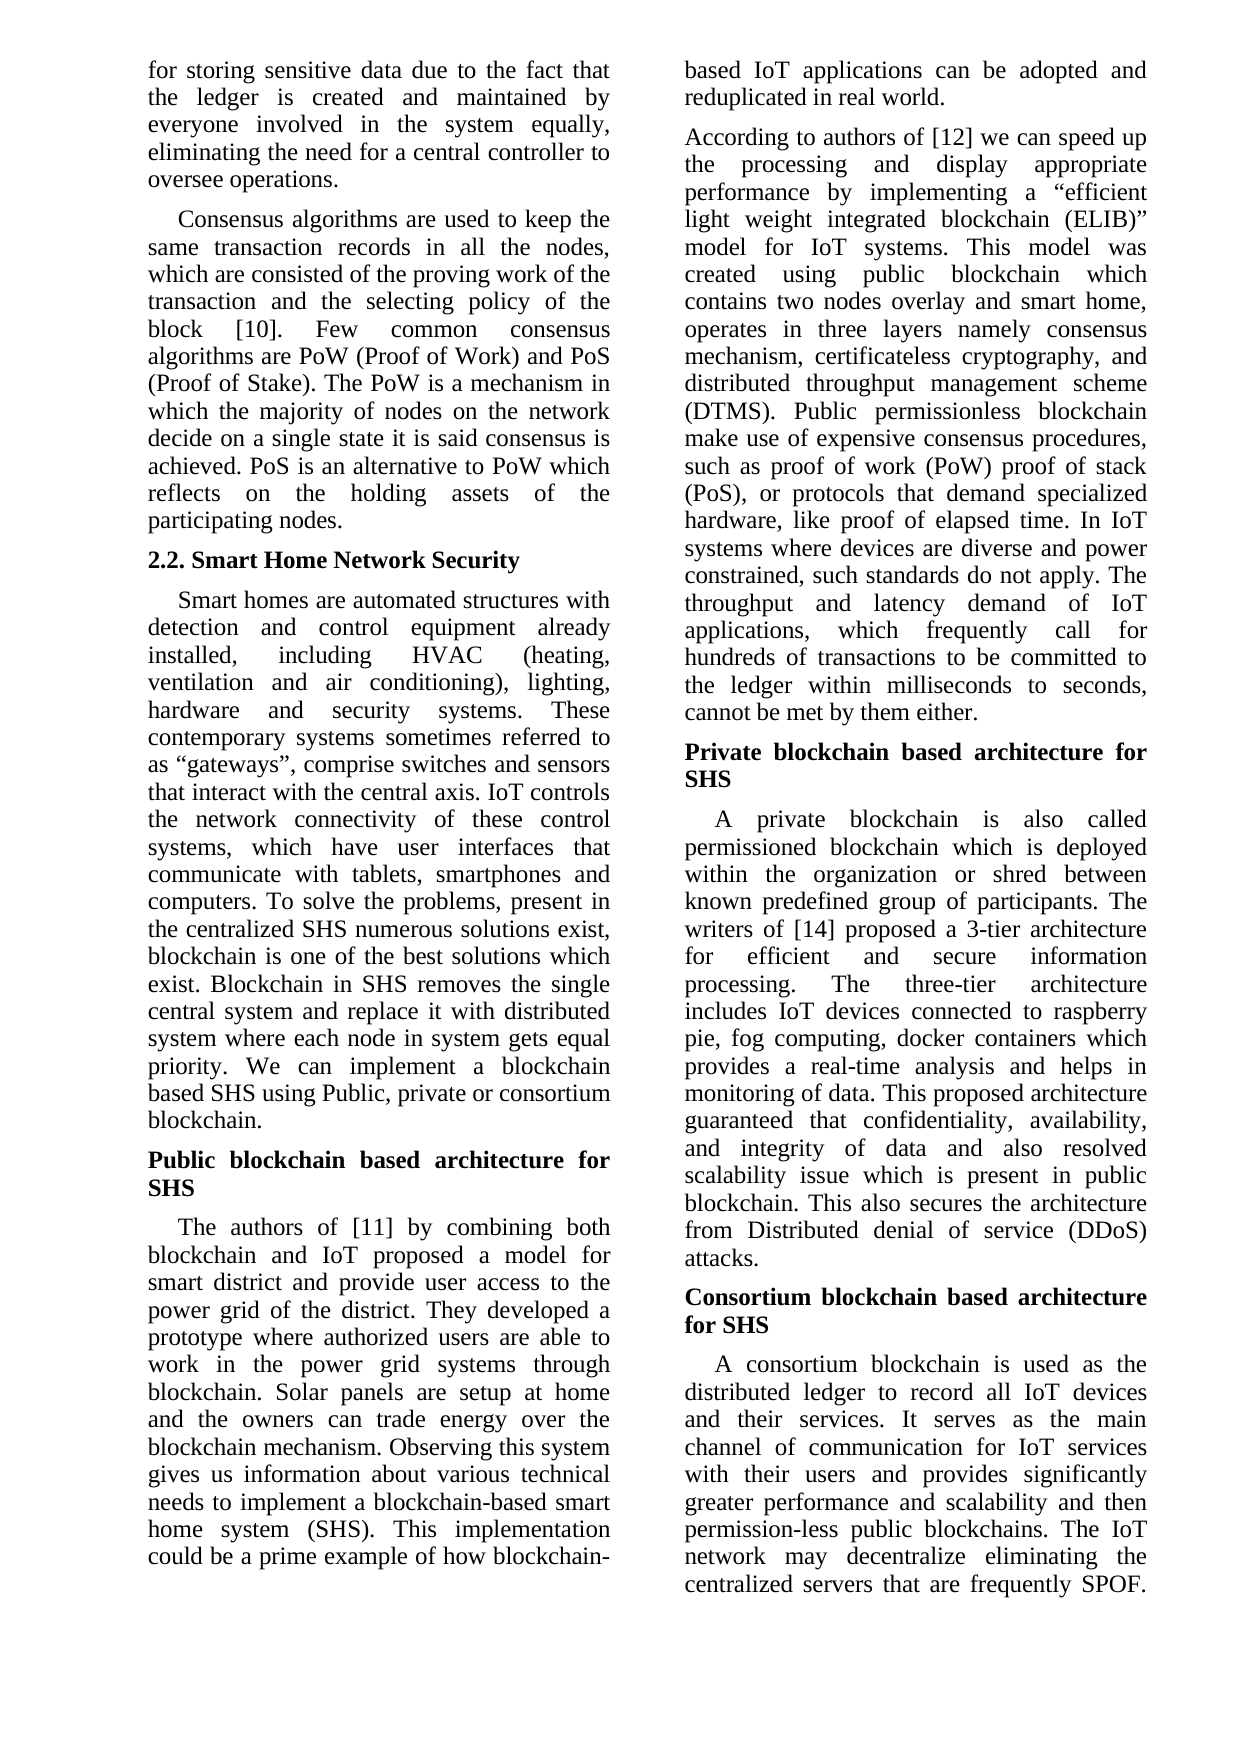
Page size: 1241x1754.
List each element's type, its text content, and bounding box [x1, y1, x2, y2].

text Public blockchain based architecture for SHS [148, 1147, 611, 1202]
text The authors of by combining both blockchain and IoT proposed a model for smart district and provide user access to the power grid of the district. They developed a prototype where authorized users are able to work in the power grid systems through blockchain. Solar panels are setup at home and the owners can trade energy over the blockchain mechanism. Observing this system gives us information about various technical needs to implement a blockchain-based smart home system (SHS). This implementation could be a prime example of how blockchain-based IoT applications can be adopted and reduplicated in real world. [148, 1214, 611, 1570]
text According to authors of we can speed up the processing and display appropriate performance by implementing a “efficient light weight integrated blockchain (ELIB)” model for IoT systems. This model was created using public blockchain which contains two nodes overlay and smart home, operates in three layers namely consensus mechanism, certificateless cryptography, and distributed throughput management scheme (DTMS). Public permissionless blockchain make use of expensive consensus procedures, such as proof of work (PoW) proof of stack (PoS), or protocols that demand specialized hardware, like proof of elapsed time. In IoT systems where devices are diverse and power constrained, such standards do not apply. The throughput and latency demand of IoT applications, which frequently call for hundreds of transactions to be committed to the ledger within milliseconds to seconds, cannot be met by them either. [684, 123, 1147, 726]
text Private blockchain based architecture for SHS [684, 738, 1147, 793]
text A private blockchain is also called permissioned blockchain which is deployed within the organization or shred between known predefined group of participants. The writers of proposed a 3-tier architecture for efficient and secure information processing. The three-tier architecture includes IoT devices connected to raspberry pie, fog computing, docker containers which provides a real-time analysis and helps in monitoring of data. This proposed architecture guaranteed that confidentiality, availability, and integrity of data and also resolved scalability issue which is present in public blockchain. This also secures the architecture from Distributed denial of service (DDoS) attacks. [684, 806, 1147, 1271]
text Consensus algorithms are used to keep the same transaction records in all the nodes, which are consisted of the proving work of the transaction and the selecting policy of the block . Few common consensus algorithms are PoW (Proof of Work) and PoS (Proof of Stake). The PoW is a mechanism in which the majority of nodes on the network decide on a single state it is said consensus is achieved. PoS is an alternative to PoW which reflects on the holding assets of the participating nodes. [148, 206, 611, 534]
text 2.2. Smart Home Network Security [148, 547, 611, 574]
text Consortium blockchain based architecture for SHS [684, 1284, 1147, 1338]
text Smart homes are automated structures with detection and control equipment already installed, including HVAC (heating, ventilation and air conditioning), lighting, hardware and security systems. These contemporary systems sometimes referred to as “gateways”, comprise switches and sensors that interact with the central axis. IoT controls the network connectivity of these control systems, which have user interfaces that communicate with tablets, smartphones and computers. To solve the problems, present in the centralized SHS numerous solutions exist, blockchain is one of the best solutions which exist. Blockchain in SHS removes the single central system and replace it with distributed system where each node in system gets equal priority. We can implement a blockchain based SHS using Public, private or consortium blockchain. [148, 587, 611, 1134]
